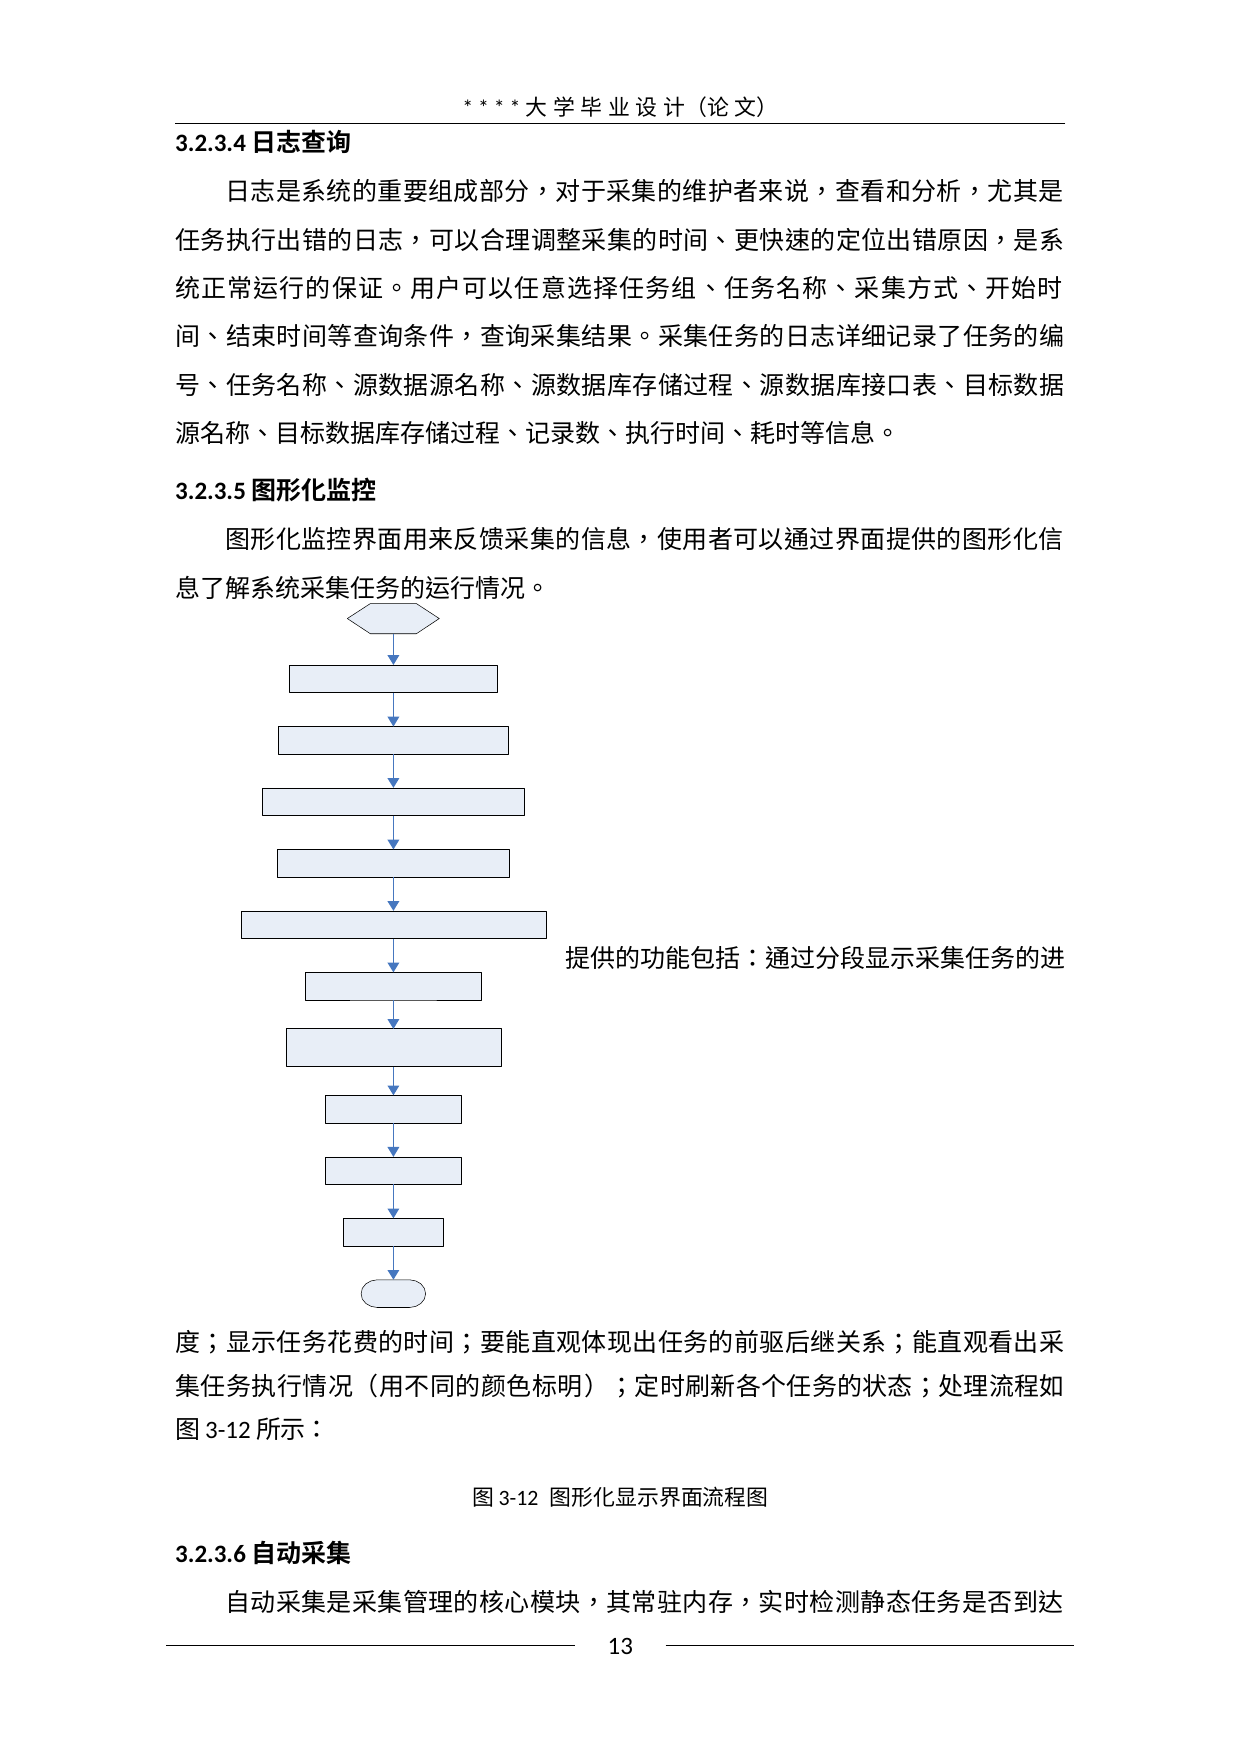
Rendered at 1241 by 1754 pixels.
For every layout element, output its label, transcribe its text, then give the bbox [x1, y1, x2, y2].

subtitle 3.2.3.5 图形化监控 [175, 473, 1065, 507]
subtitle 3.2.3.6 自动采集 [175, 1536, 1065, 1570]
text 日志是系统的重要组成部分，对于采集的维护者来说，查看和分析，尤其是任务执行出错的日志，可以合理调整采集的时间、更快速的定位出错原因，是系统正常运行的保证。用户可以任意选择任务组、任务名称、采集方式、开始时间、结束时间等查询条件，查询采集结果。采集任务的日志详细记录了任务的编号、任务名称、源数据源名称、源数据库存储过程、源数据库接口表、目标数据源名称、目标数据库存储过程、记录数、执行时间、耗时等信息。 [175, 159, 1065, 449]
text 提供的功能包括：通过分段显示采集任务的进度；显示任务花费的时间；要能直观体现出任务的前驱后继关系；能直观看出采集任务执行情况（用不同的颜色标明）；定时刷新各个任务的状态；处理流程如图3-12所示： [175, 603, 1065, 1445]
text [175, 1570, 1065, 1618]
subtitle 3.2.3.4 日志查询 [175, 124, 1065, 159]
text 图形化监控界面用来反馈采集的信息，使用者可以通过界面提供的图形化信息了解系统采集任务的运行情况。 [175, 507, 1065, 603]
text 图3-12 图形化显示界面流程图 [175, 1478, 1065, 1511]
